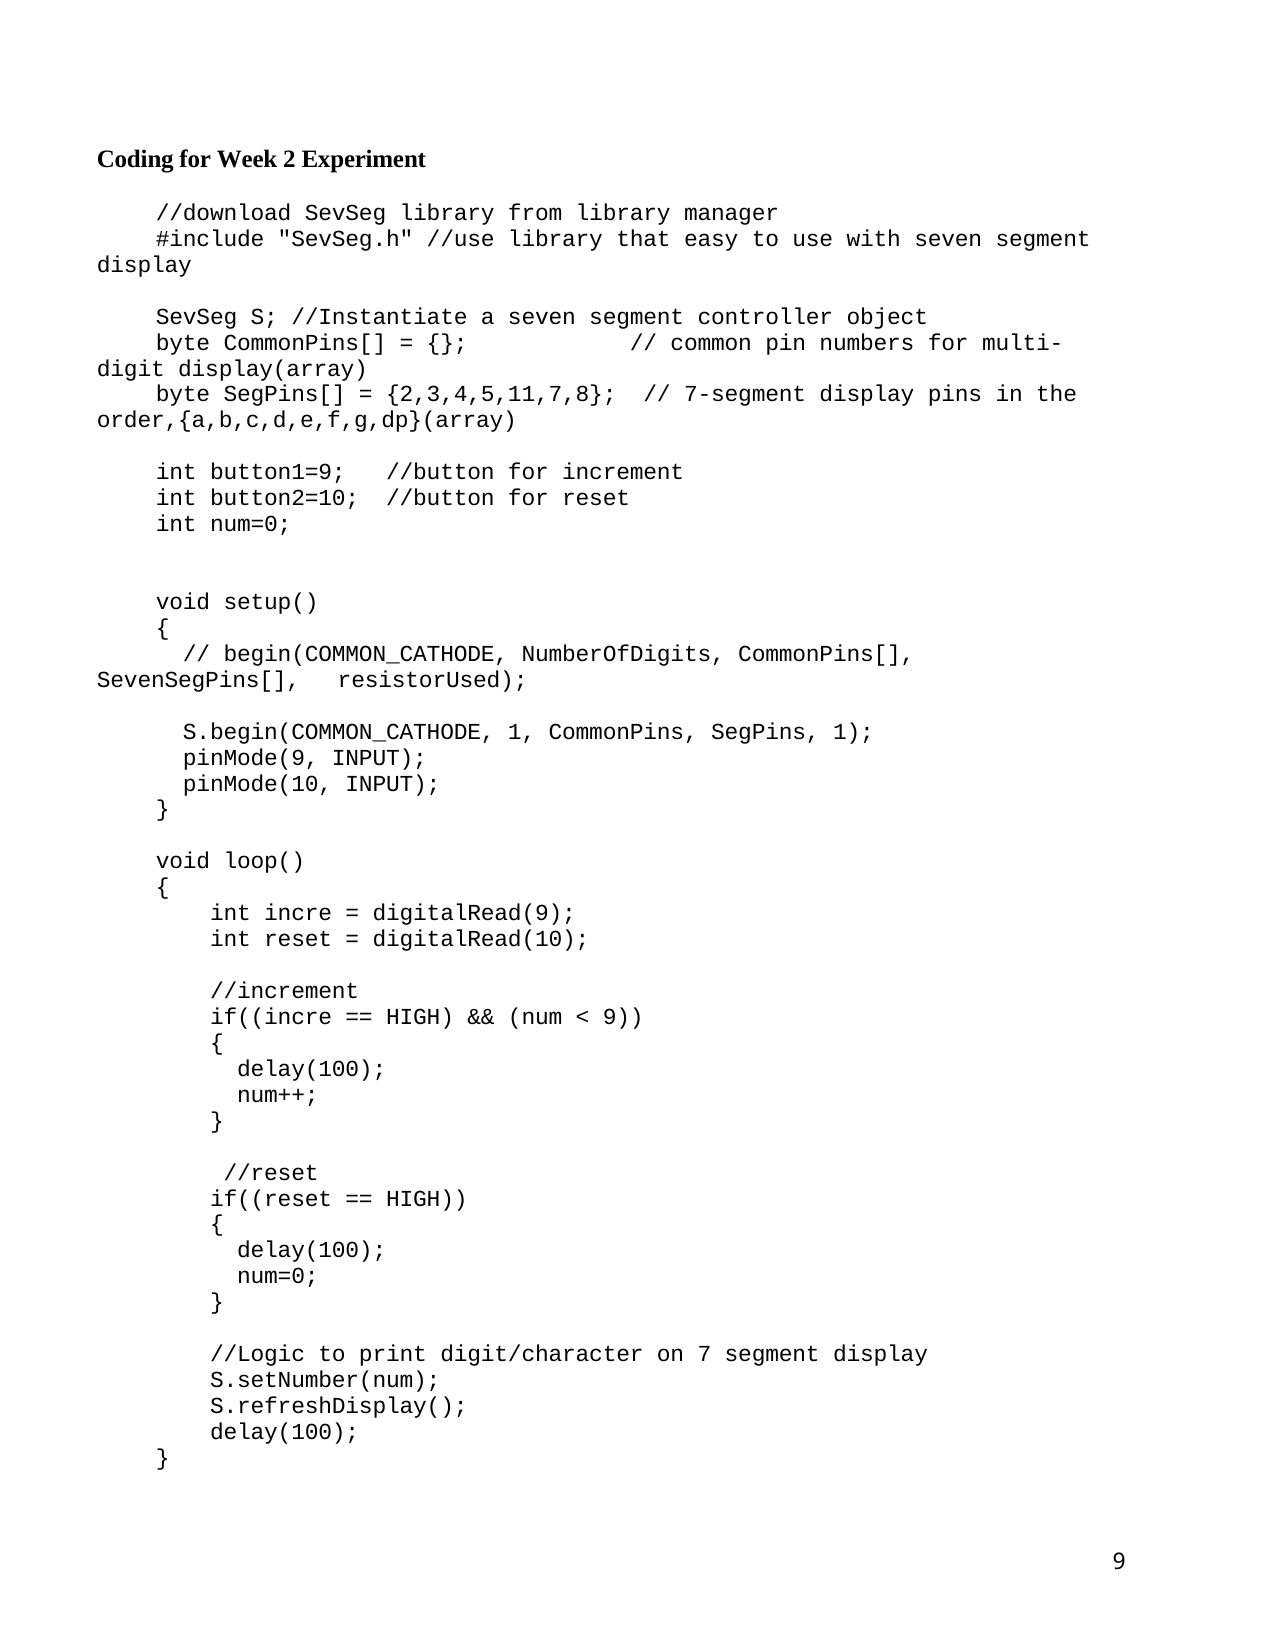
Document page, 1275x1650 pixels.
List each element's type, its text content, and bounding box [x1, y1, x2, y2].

text #include "SevSeg.h" //use library that easy to use with seven segment display [97, 227, 1130, 279]
text if((incre == HIGH) && (num < 9)) [97, 1005, 1130, 1031]
text { [97, 1213, 1130, 1239]
text // begin(COMMON_CATHODE, NumberOfDigits, CommonPins[], SevenSegPins[], resistorUsed); [97, 642, 1130, 694]
text //reset [97, 1161, 1130, 1187]
text void setup() [97, 590, 1130, 616]
text } [97, 1109, 1130, 1135]
text int incre = digitalRead(9); [97, 902, 1130, 927]
text { [97, 616, 1130, 642]
text delay(100); [97, 1239, 1130, 1265]
text byte SegPins[] = {2,3,4,5,11,7,8}; // 7-segment display pins in the order,{a,b,c,d,e,f,g,dp}(array) [97, 383, 1130, 435]
text num++; [97, 1083, 1130, 1109]
text //Logic to print digit/character on 7 segment display [97, 1342, 1130, 1368]
text num=0; [97, 1265, 1130, 1291]
text int reset = digitalRead(10); [97, 927, 1130, 953]
text int num=0; [97, 512, 1130, 538]
text delay(100); [97, 1420, 1130, 1446]
text int button2=10; //button for reset [97, 487, 1130, 512]
text void loop() [97, 850, 1130, 876]
text delay(100); [97, 1057, 1130, 1083]
text if((reset == HIGH)) [97, 1187, 1130, 1213]
text } [97, 1291, 1130, 1317]
text int button1=9; //button for increment [97, 461, 1130, 487]
text byte CommonPins[] = {}; // common pin numbers for multi-digit display(array) [97, 331, 1130, 383]
text S.setNumber(num); [97, 1368, 1130, 1394]
text { [97, 1031, 1130, 1057]
text } [97, 1446, 1130, 1472]
text Coding for Week 2 Experiment [37, 144, 1237, 172]
text //increment [97, 979, 1130, 1005]
text S.begin(COMMON_CATHODE, 1, CommonPins, SegPins, 1); [97, 720, 1130, 746]
text { [97, 876, 1130, 902]
text //download SevSeg library from library manager [97, 201, 1130, 227]
text pinMode(9, INPUT); [97, 746, 1130, 772]
text } [97, 798, 1130, 824]
text S.refreshDisplay(); [97, 1394, 1130, 1420]
text SevSeg S; //Instantiate a seven segment controller object [97, 305, 1130, 331]
text pinMode(10, INPUT); [97, 772, 1130, 798]
